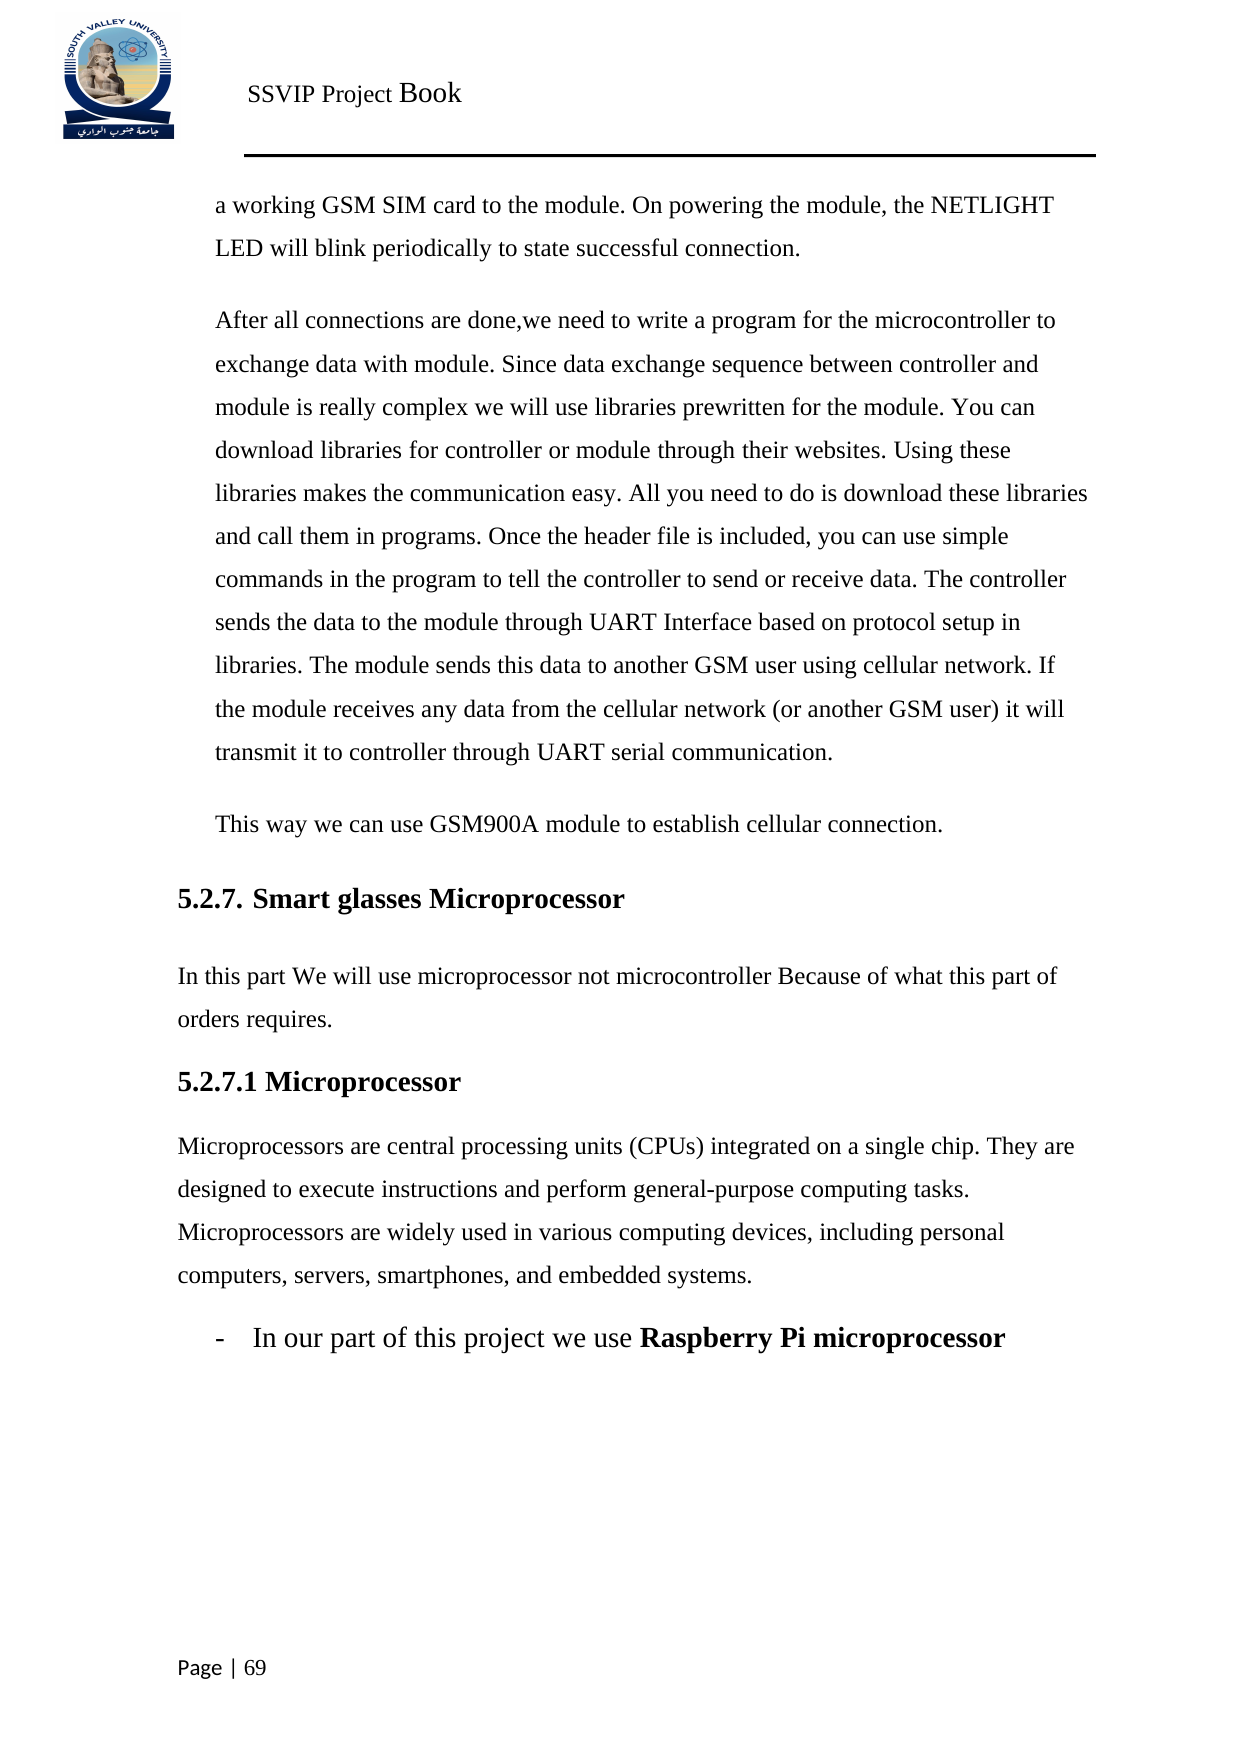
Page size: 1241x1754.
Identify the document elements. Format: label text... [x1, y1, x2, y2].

text a working GSM SIM card to the module. On powering the module, the NETLIGHT LED will blink periodically to state successful connection. [215, 190, 1056, 262]
subtitle Microprocessor [177, 1064, 1209, 1098]
text In this part We will use microprocessor not microcontroller Because of what this part of orders requires. [177, 961, 1059, 1033]
text Microprocessors are widely used in various computing devices, including personal computers, servers, smartphones, and embedded systems. [177, 1217, 1007, 1289]
text Microprocessors are central processing units (CPUs) integrated on a single chip. They are designed to execute instructions and perform general-purpose computing tasks. [177, 1131, 1077, 1203]
picture [54, 12, 181, 144]
text - In our part of this project we use Raspberry Pi microprocessor [215, 1320, 1209, 1354]
text After all connections are done,we need to write a program for the microcontroller to exchange data with module. Since data exchange sequence between controller and module is really complex we will use libraries prewritten for the module. You can download libraries for controller or module through their websites. Using these libraries makes the communication easy. All you need to do is download these libraries and call them in programs. Once the header file is included, you can use simple commands in the program to tell the controller to send or receive data. The controller sends the data to the module through UART Interface based on protocol setup in libraries. The module sends this data to another GSM user using cellular network. If the module receives any data from the cellular network (or another GSM user) it will transmit it to controller through UART serial communication. [215, 306, 1092, 766]
subtitle Smart glasses Microprocessor [177, 881, 1209, 915]
text This way we can use GSM900A module to establish cellular connection. [215, 809, 1209, 838]
